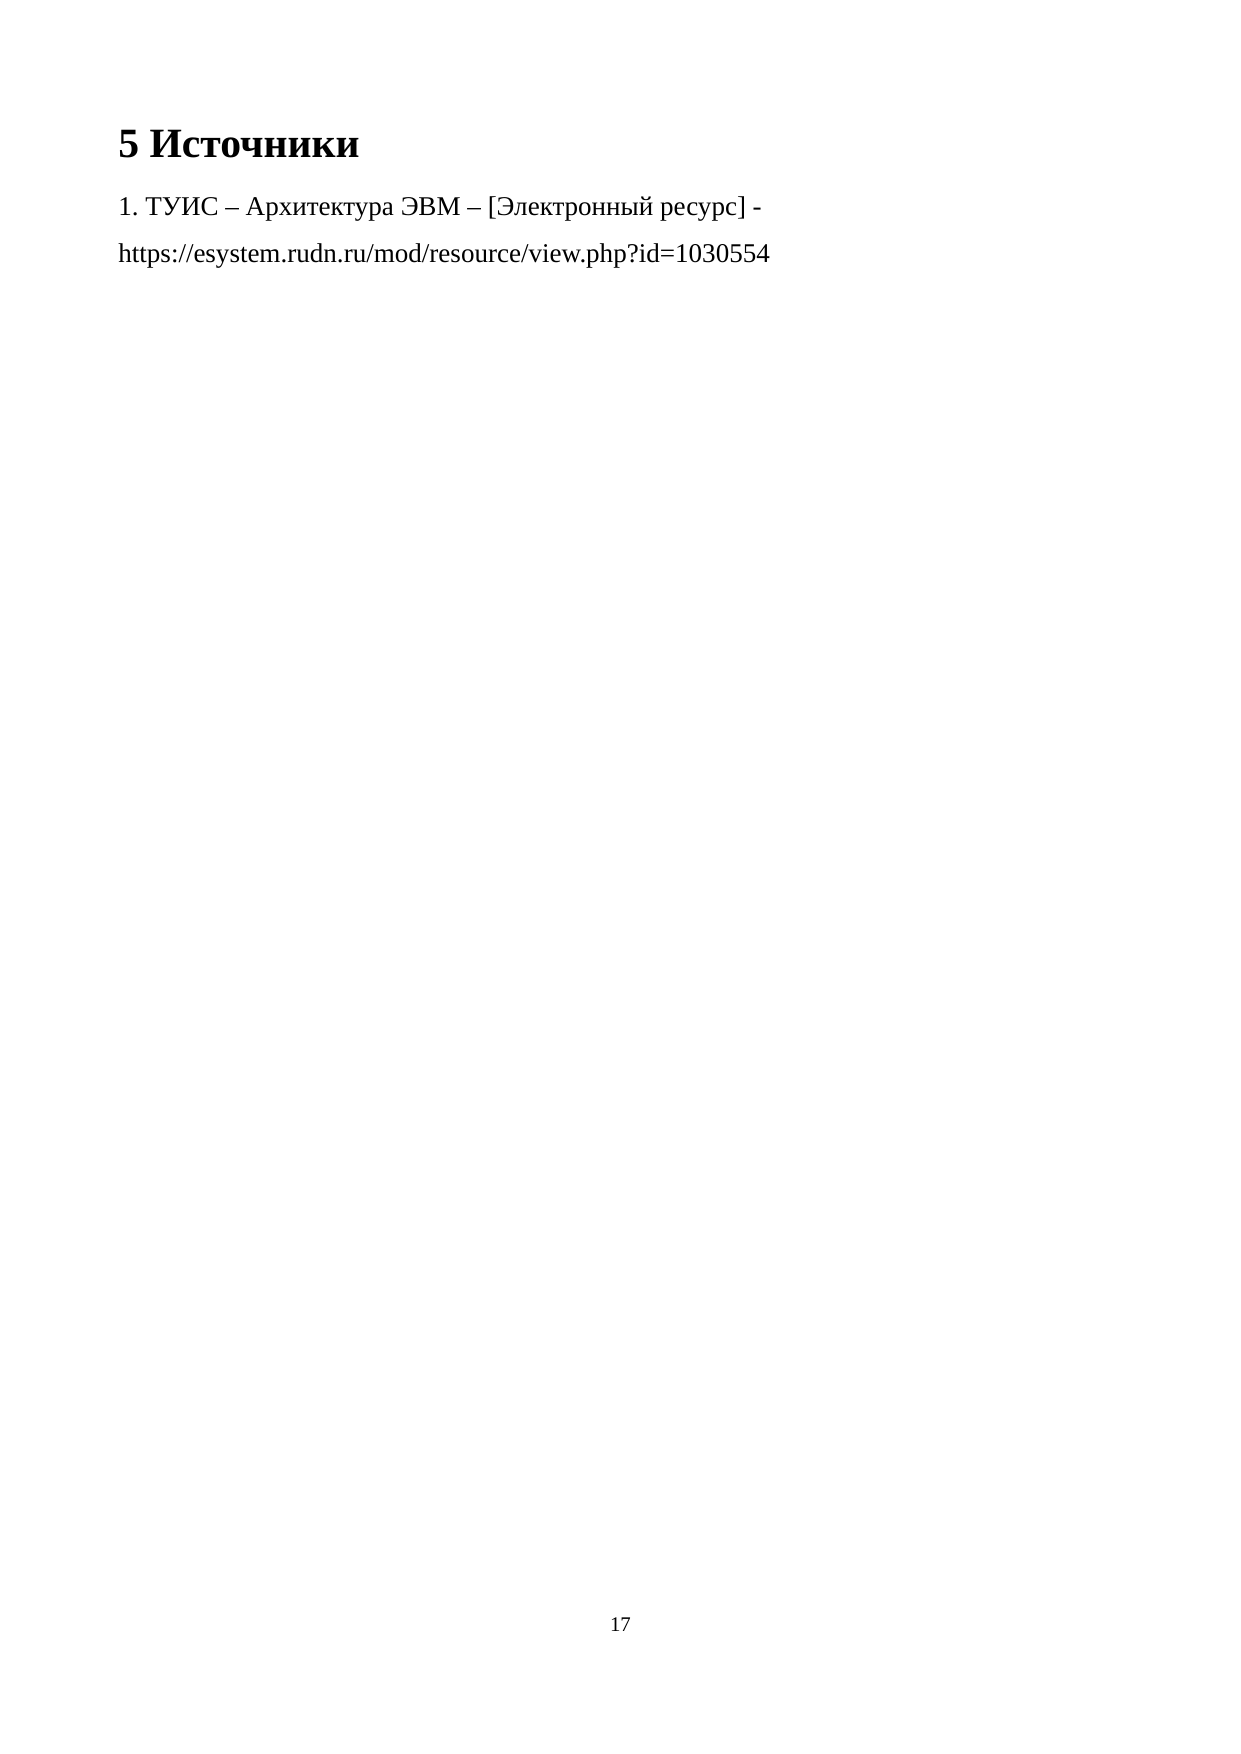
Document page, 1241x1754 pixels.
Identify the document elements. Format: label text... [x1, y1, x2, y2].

text 5 Источники [118, 118, 1122, 166]
text 1. ТУИС – Архитектура ЭВМ – [Электронный ресурс] - [118, 190, 1122, 221]
text https://esystem.rudn.ru/mod/resource/view.php?id=1030554 [118, 237, 1122, 268]
